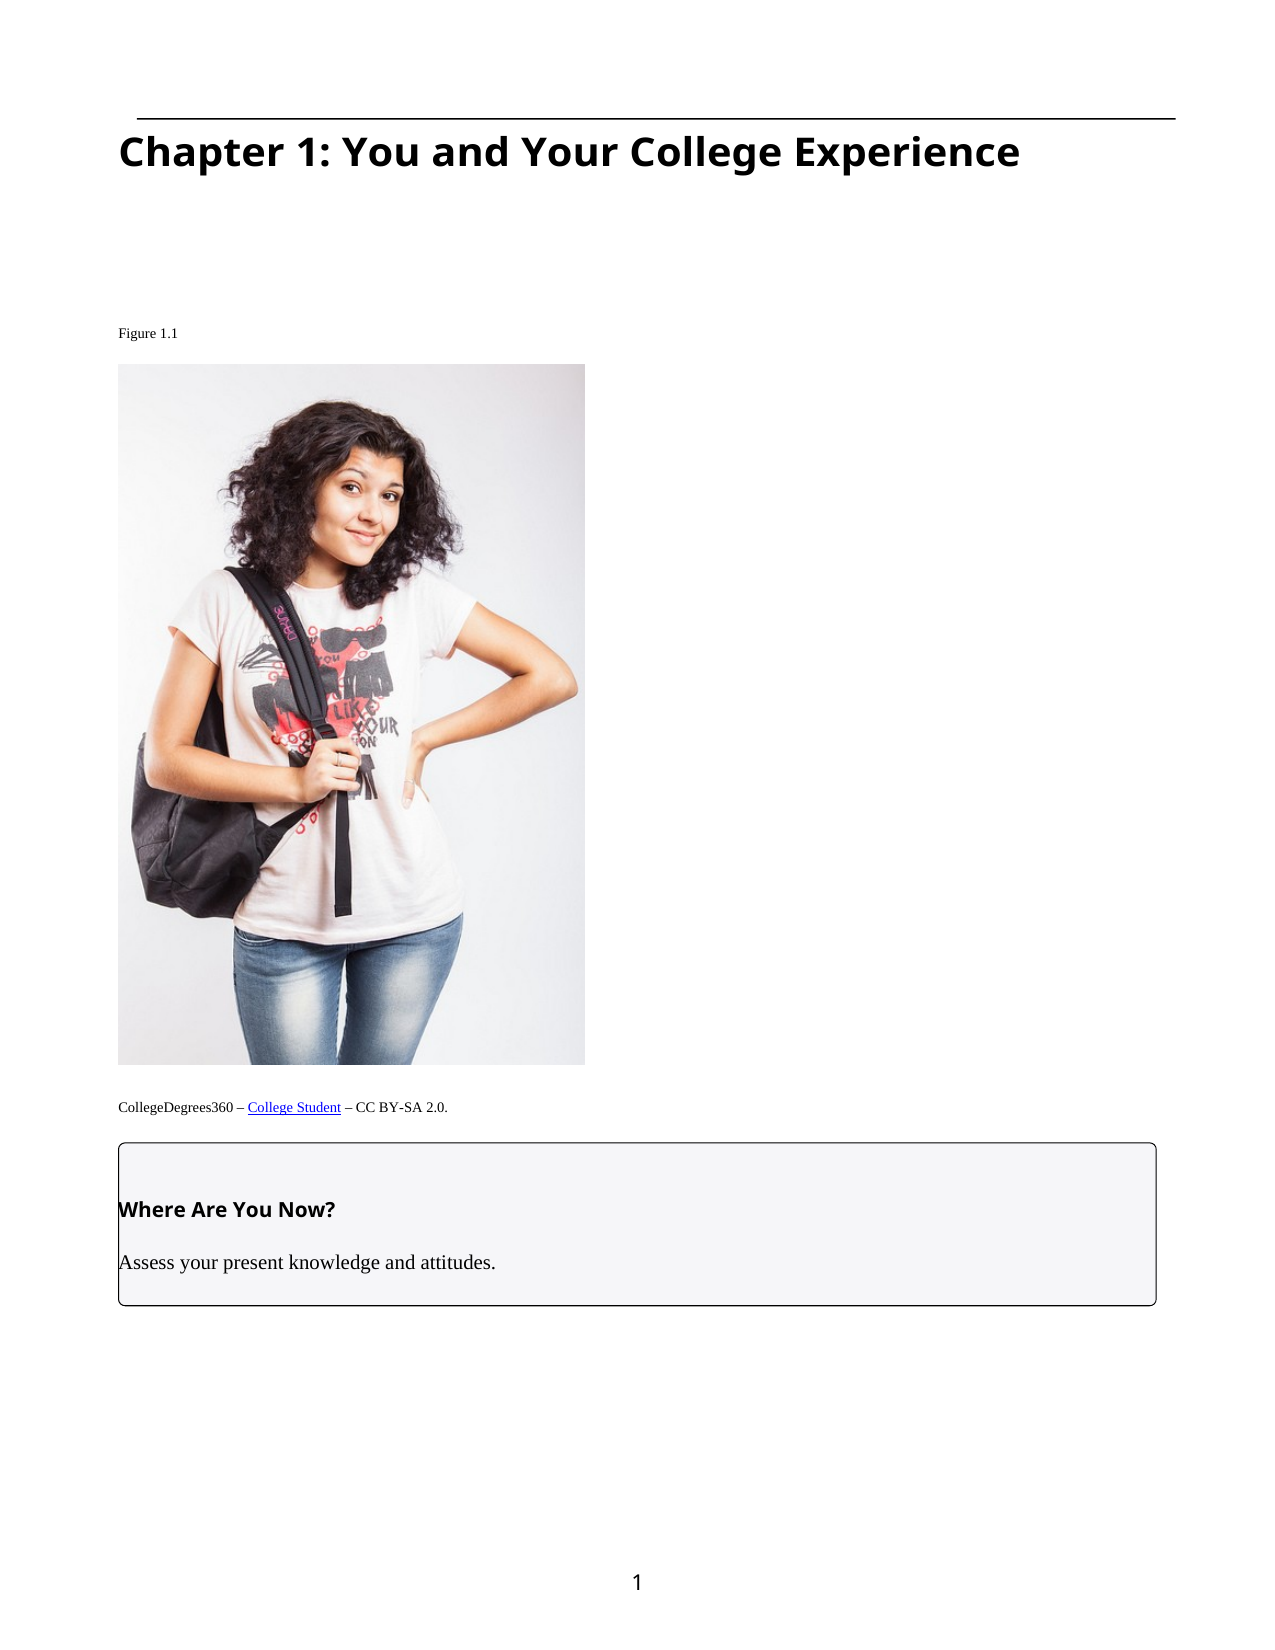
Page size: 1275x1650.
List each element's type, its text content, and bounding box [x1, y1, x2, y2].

text 1 [100, 1567, 1175, 1597]
text CollegeDegrees360 – College Student – CC BY-SA 2.0. [118, 1099, 1175, 1116]
title Chapter 1: You and Your College Experience [118, 124, 1175, 178]
text Figure 1.1 [118, 325, 1175, 342]
picture [118, 364, 585, 1065]
